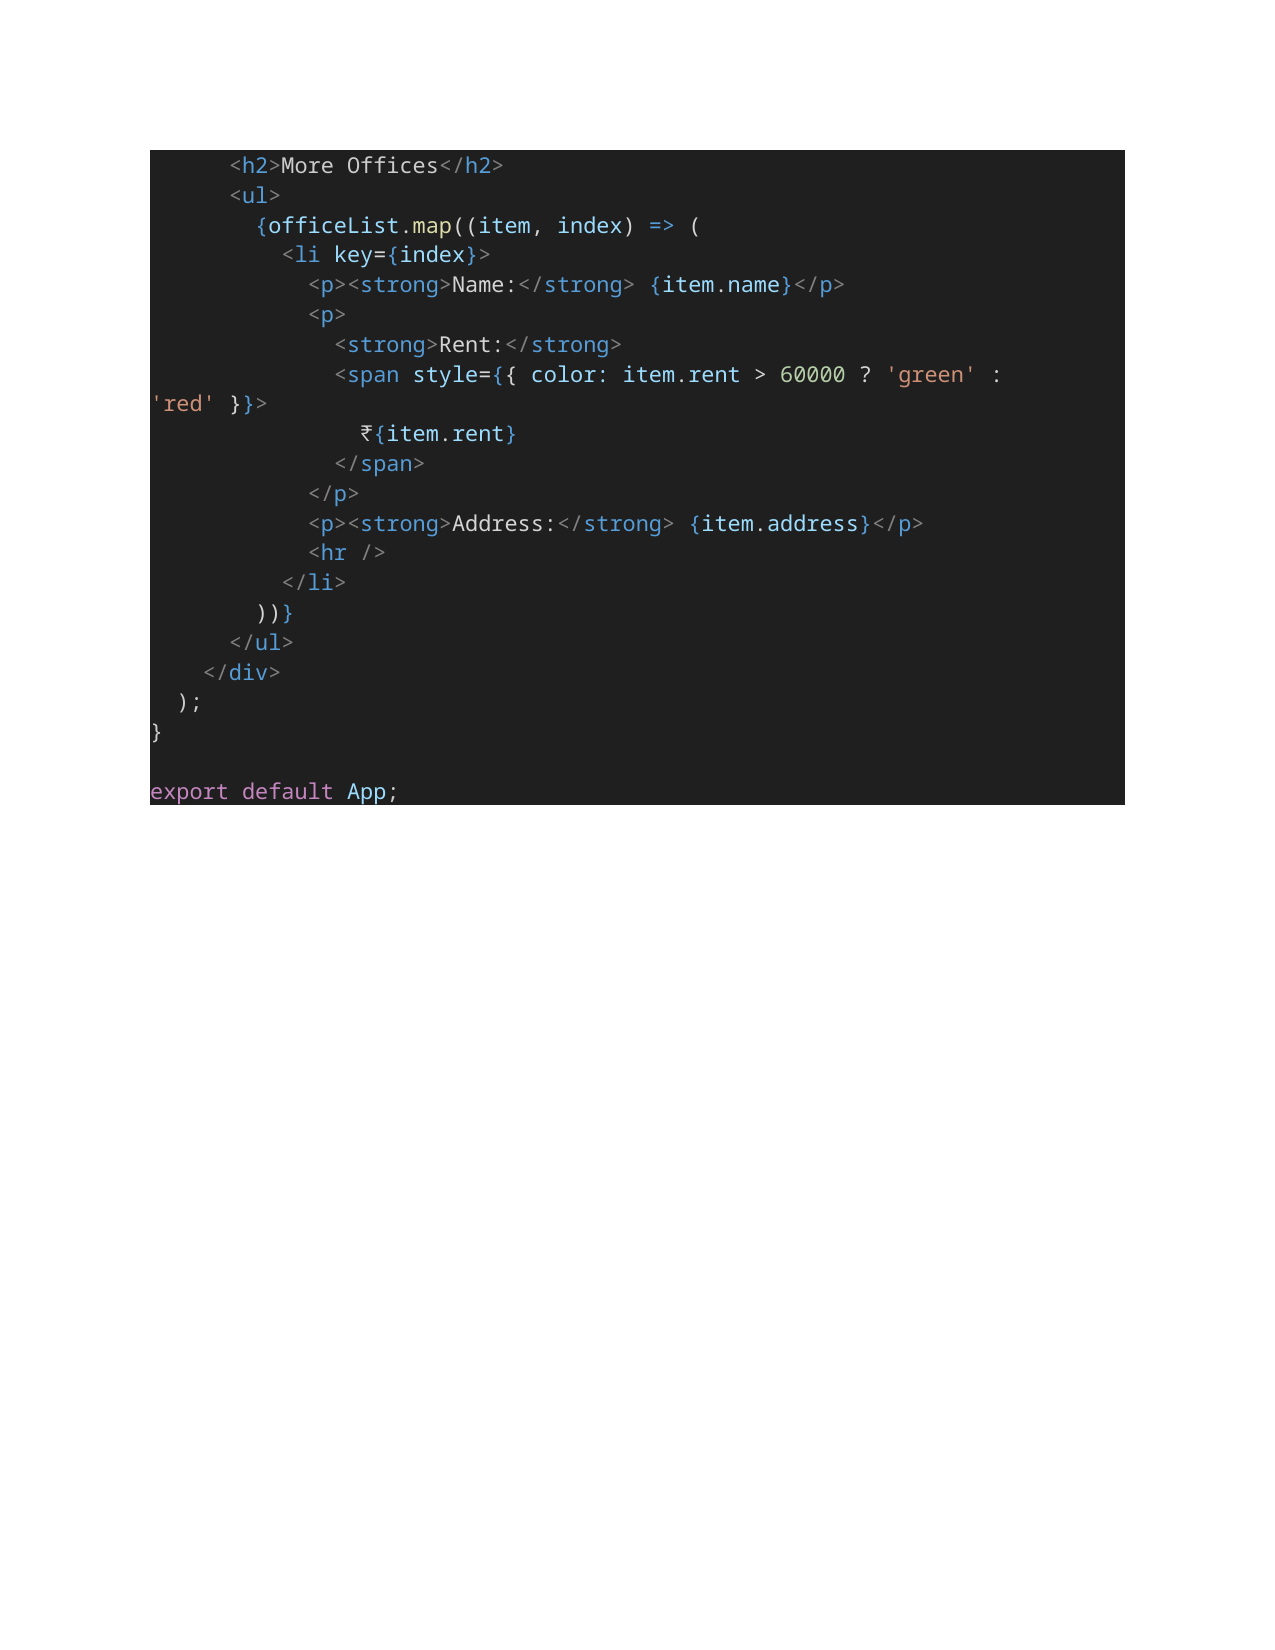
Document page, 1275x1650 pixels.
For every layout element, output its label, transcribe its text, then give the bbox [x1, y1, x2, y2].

text ); [150, 686, 1125, 716]
text </div> [150, 656, 1125, 686]
text <strong>Rent:</strong> [150, 329, 1125, 358]
text <hr /> [150, 537, 1125, 567]
text </li> [150, 567, 1125, 597]
text <p><strong>Name:</strong> {item.name}</p> [150, 269, 1125, 299]
text <li key={index}> [150, 239, 1125, 269]
text <ul> [150, 180, 1125, 209]
text </ul> [150, 627, 1125, 656]
text </span> [150, 448, 1125, 478]
text ₹{item.rent} [150, 418, 1125, 448]
text <span style={{ color: item.rent > 60000 ? 'green' : 'red' }}> [150, 358, 1125, 418]
text <h2>More Offices</h2> [150, 150, 1125, 180]
text } [150, 716, 1125, 746]
text {officeList.map((item, index) => ( [150, 209, 1125, 239]
text ))} [150, 597, 1125, 627]
text <p><strong>Address:</strong> {item.address}</p> [150, 507, 1125, 537]
text <p> [150, 299, 1125, 329]
text </p> [150, 478, 1125, 507]
text export default App; [150, 776, 1125, 805]
